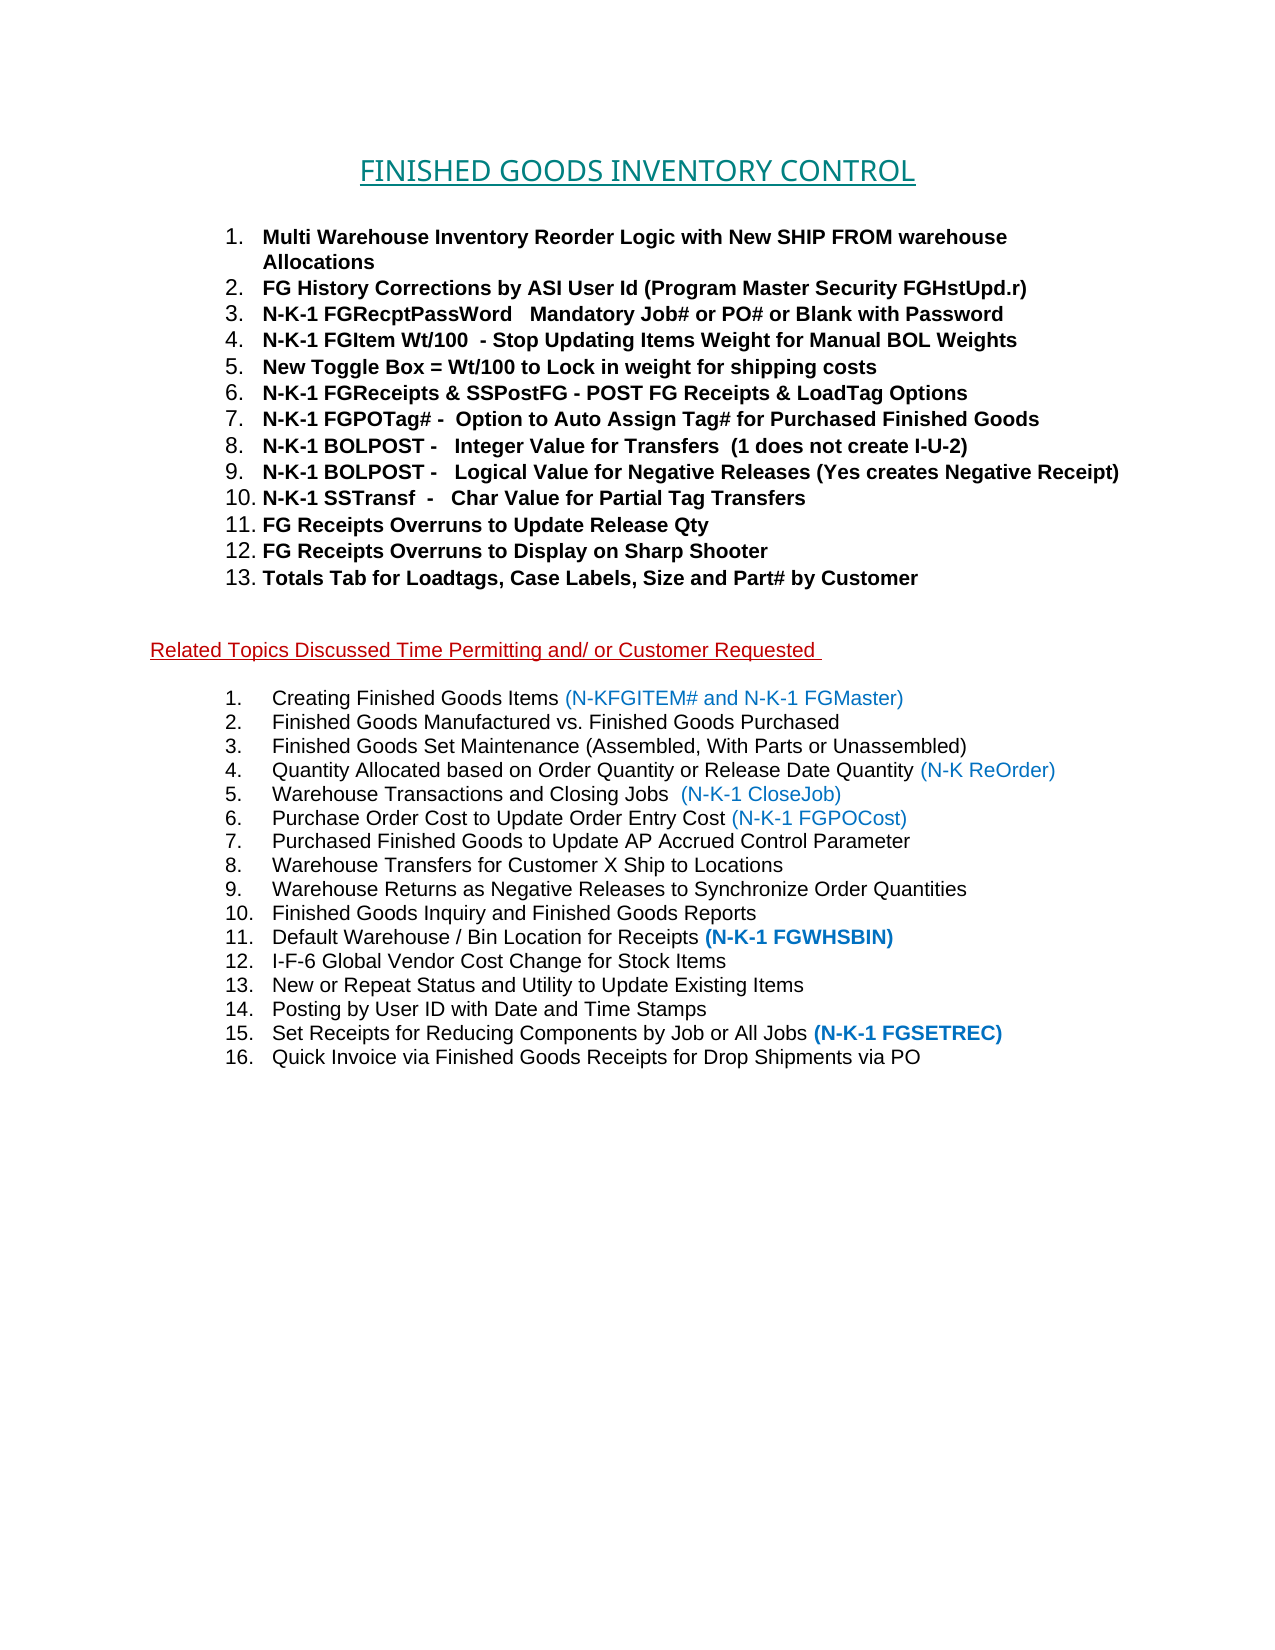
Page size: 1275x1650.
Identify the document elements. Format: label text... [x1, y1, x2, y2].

list N-K-1 BOLPOST - Integer Value for Transfers (1 does not create I-U-2) [225, 432, 1125, 458]
list Totals Tab for Loadtags, Case Labels, Size and Part# by Customer [225, 563, 1125, 590]
list New or Repeat Status and Utility to Update Existing Items [225, 973, 1125, 997]
list Finished Goods Manufactured vs. Finished Goods Purchased [225, 709, 1125, 733]
list Quick Invoice via Finished Goods Receipts for Drop Shipments via PO [225, 1045, 1125, 1069]
list Quantity Allocated based on Order Quantity or Release Date Quantity (N-K ReOrder) [225, 757, 1125, 781]
list Warehouse Returns as Negative Releases to Synchronize Order Quantities [225, 877, 1125, 901]
list New Toggle Box = Wt/100 to Lock in weight for shipping costs [225, 353, 1125, 379]
list FG Receipts Overruns to Update Release Qty [225, 511, 1125, 537]
list N-K-1 FGRecptPassWord Mandatory Job# or PO# or Blank with Password [225, 300, 1125, 326]
list Creating Finished Goods Items (N-KFGITEM# and N-K-1 FGMaster) [225, 686, 1125, 709]
list N-K-1 FGPOTag# - Option to Auto Assign Tag# for Purchased Finished Goods [225, 405, 1125, 432]
list Warehouse Transactions and Closing Jobs (N-K-1 CloseJob) [225, 781, 1125, 805]
list Purchased Finished Goods to Update AP Accrued Control Parameter [225, 829, 1125, 853]
list N-K-1 FGItem Wt/100 - Stop Updating Items Weight for Manual BOL Weights [225, 326, 1125, 353]
list Set Receipts for Reducing Components by Job or All Jobs (N-K-1 FGSETREC) [225, 1021, 1125, 1045]
list Default Warehouse / Bin Location for Receipts (N-K-1 FGWHSBIN) [225, 925, 1125, 949]
list N-K-1 FGReceipts & SSPostFG - POST FG Receipts & LoadTag Options [225, 379, 1125, 405]
subtitle FINISHED GOODS INVENTORY CONTROL [150, 150, 1125, 223]
list N-K-1 SSTransf - Char Value for Partial Tag Transfers [225, 484, 1125, 511]
list Finished Goods Set Maintenance (Assembled, With Parts or Unassembled) [225, 733, 1125, 757]
list Purchase Order Cost to Update Order Entry Cost (N-K-1 FGPOCost) [225, 805, 1125, 829]
list I-F-6 Global Vendor Cost Change for Stock Items [225, 949, 1125, 973]
list N-K-1 BOLPOST - Logical Value for Negative Releases (Yes creates Negative Receipt) [225, 458, 1125, 484]
text Related Topics Discussed Time Permitting and/ or Customer Requested [150, 638, 1125, 662]
list FG History Corrections by ASI User Id (Program Master Security FGHstUpd.r) [225, 273, 1125, 300]
list Multi Warehouse Inventory Reorder Logic with New SHIP FROM warehouse Allocations [225, 223, 1125, 273]
list Finished Goods Inquiry and Finished Goods Reports [225, 901, 1125, 925]
list FG Receipts Overruns to Display on Sharp Shooter [225, 537, 1125, 563]
list Warehouse Transfers for Customer X Ship to Locations [225, 853, 1125, 877]
list Posting by User ID with Date and Time Stamps [225, 997, 1125, 1021]
